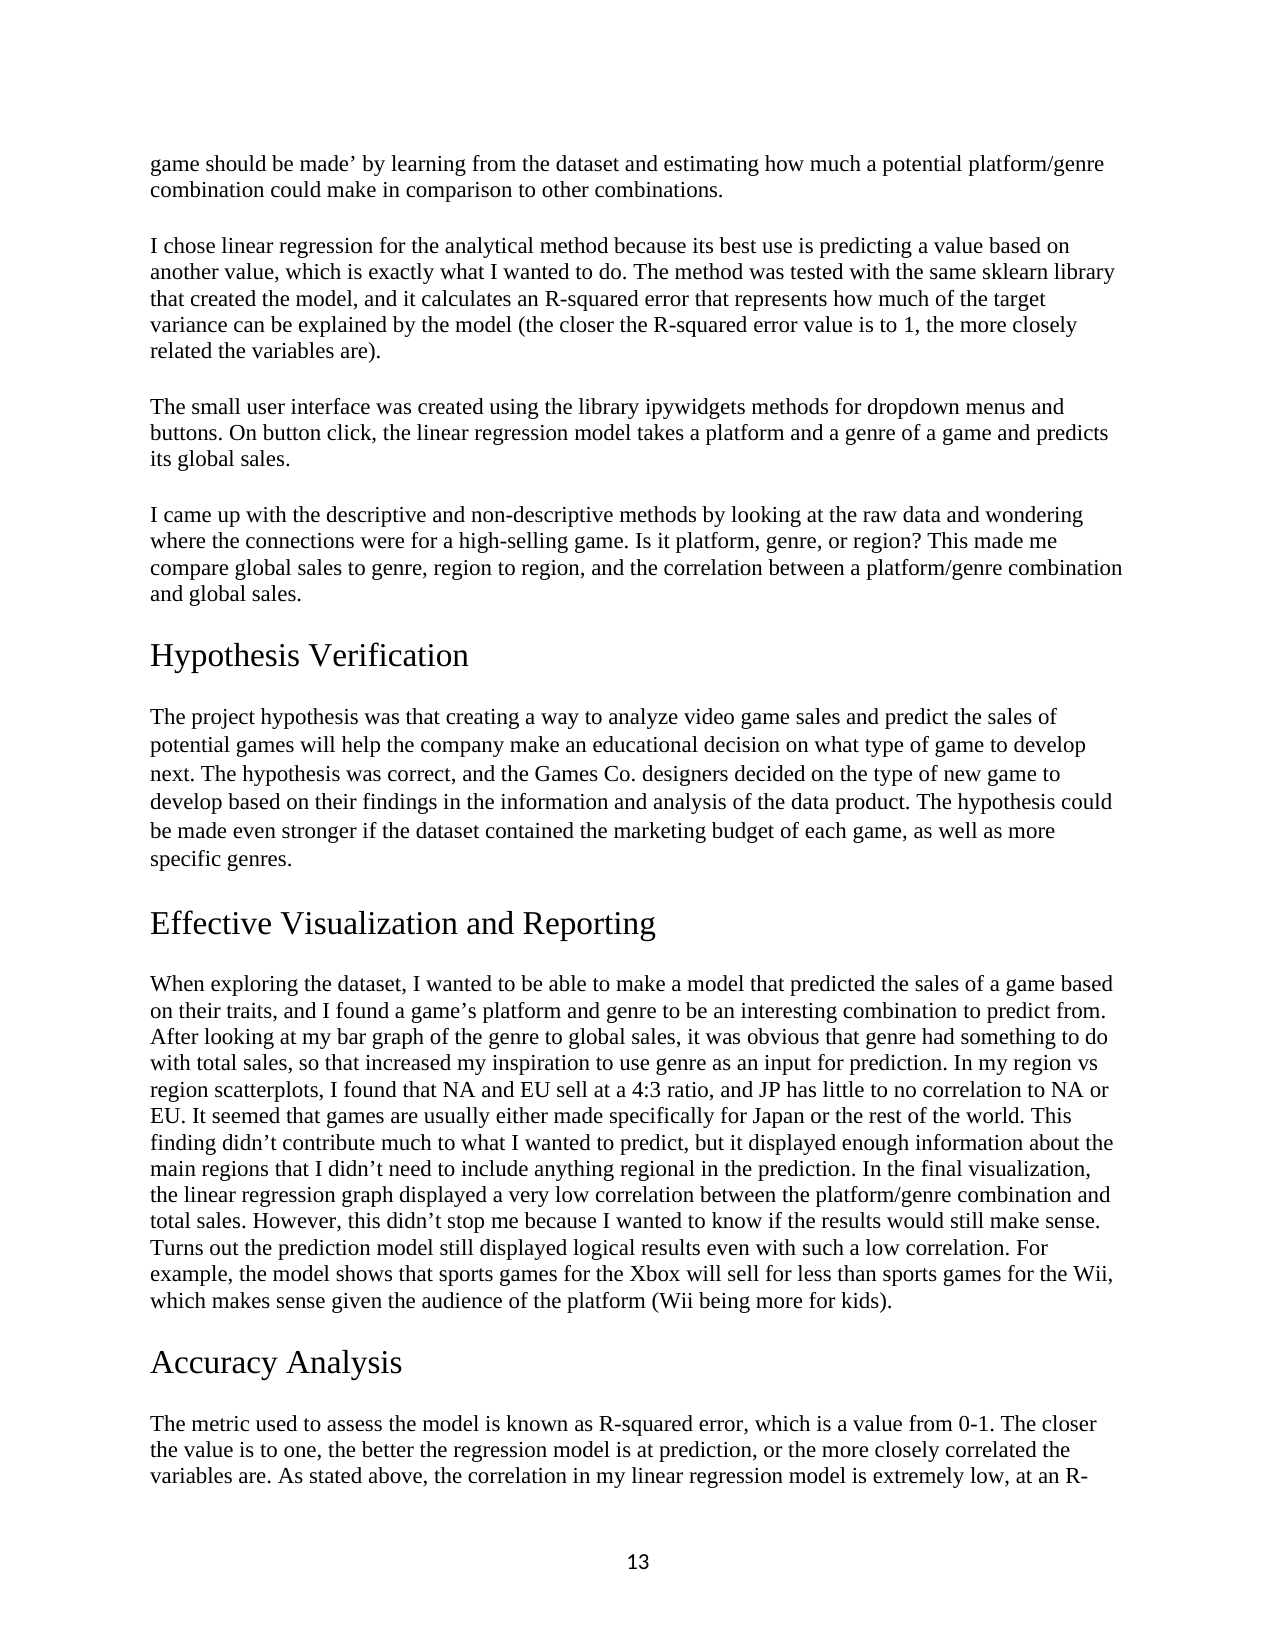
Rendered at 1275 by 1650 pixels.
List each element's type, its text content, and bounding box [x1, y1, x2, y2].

subtitle The small user interface was created using the library ipywidgets methods for dropdown menus and buttons. On button click, the linear regression model takes a platform and a genre of a game and predicts its global sales. [150, 393, 1125, 472]
subtitle Hypothesis Verification [150, 636, 1125, 674]
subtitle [150, 1410, 1125, 1489]
subtitle I chose linear regression for the analytical method because its best use is predicting a value based on another value, which is exactly what I wanted to do. The method was tested with the same sklearn library that created the model, and it calculates an R-squared error that represents how much of the target variance can be explained by the model (the closer the R-squared error value is to 1, the more closely related the variables are). [150, 232, 1125, 364]
subtitle Accuracy Analysis [150, 1342, 1125, 1381]
text The project hypothesis was that creating a way to analyze video game sales and predict the sales of potential games will help the company make an educational decision on what type of game to develop next. The hypothesis was correct, and the Games Co. designers decided on the type of new game to develop based on their findings in the information and analysis of the data product. The hypothesis could be made even stronger if the dataset contained the marketing budget of each game, as well as more specific genres. [150, 703, 1125, 872]
subtitle Effective Visualization and Reporting [150, 903, 1125, 941]
subtitle When exploring the dataset, I wanted to be able to make a model that predicted the sales of a game based on their traits, and I found a game’s platform and genre to be an interesting combination to predict from. After looking at my bar graph of the genre to global sales, it was obvious that genre had something to do with total sales, so that increased my inspiration to use genre as an input for prediction. In my region vs region scatterplots, I found that NA and EU sell at a 4:3 ratio, and JP has little to no correlation to NA or EU. It seemed that games are usually either made specifically for Japan or the rest of the world. This finding didn’t contribute much to what I wanted to predict, but it displayed enough information about the main regions that I didn’t need to include anything regional in the prediction. In the final visualization, the linear regression graph displayed a very low correlation between the platform/genre combination and total sales. However, this didn’t stop me because I wanted to know if the results would still make sense. Turns out the prediction model still displayed logical results even with such a low correlation. For example, the model shows that sports games for the Xbox will sell for less than sports games for the Wii, which makes sense given the audience of the platform (Wii being more for kids). [150, 970, 1125, 1313]
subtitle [150, 150, 1125, 203]
subtitle I came up with the descriptive and non-descriptive methods by looking at the raw data and wondering where the connections were for a high-selling game. Is it platform, genre, or region? This made me compare global sales to genre, region to region, and the correlation between a platform/genre combination and global sales. [150, 501, 1125, 606]
